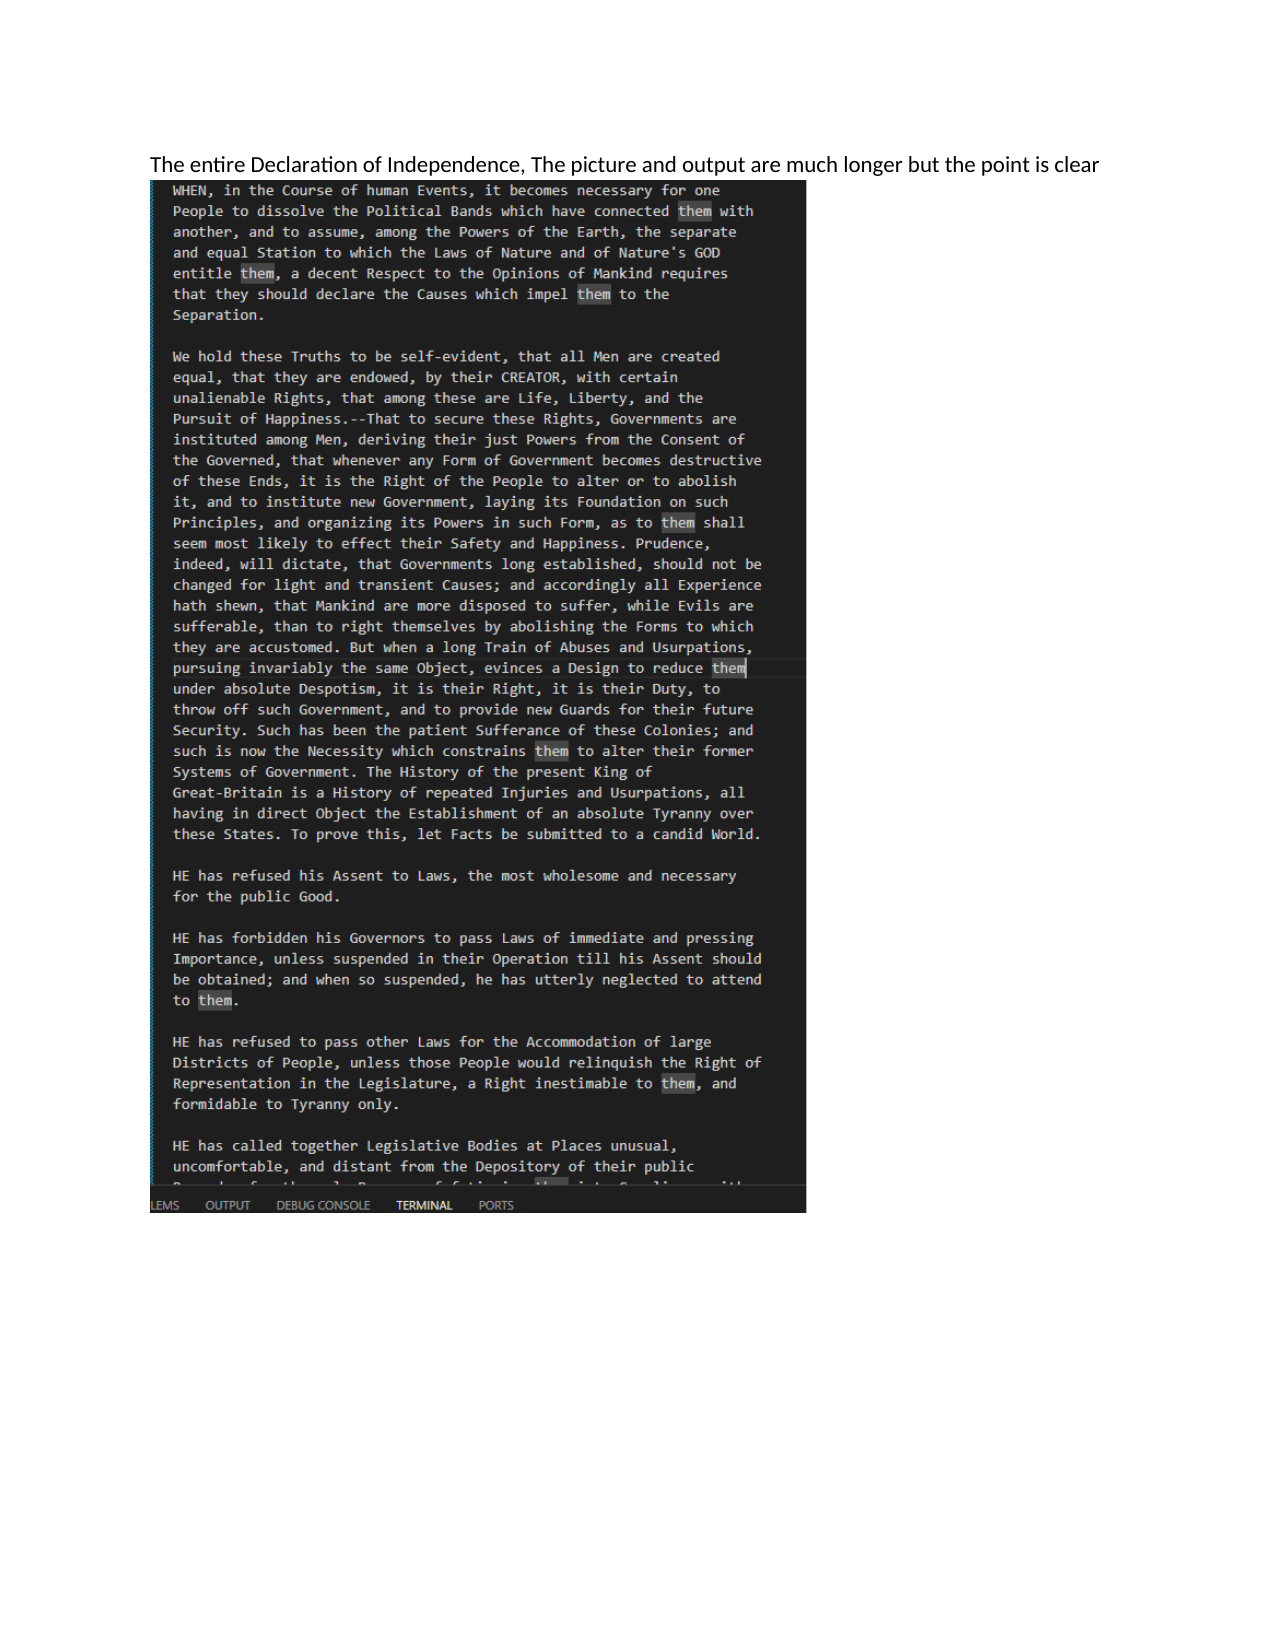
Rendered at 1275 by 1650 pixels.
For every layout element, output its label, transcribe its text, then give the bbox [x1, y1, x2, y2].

picture [150, 180, 807, 1213]
